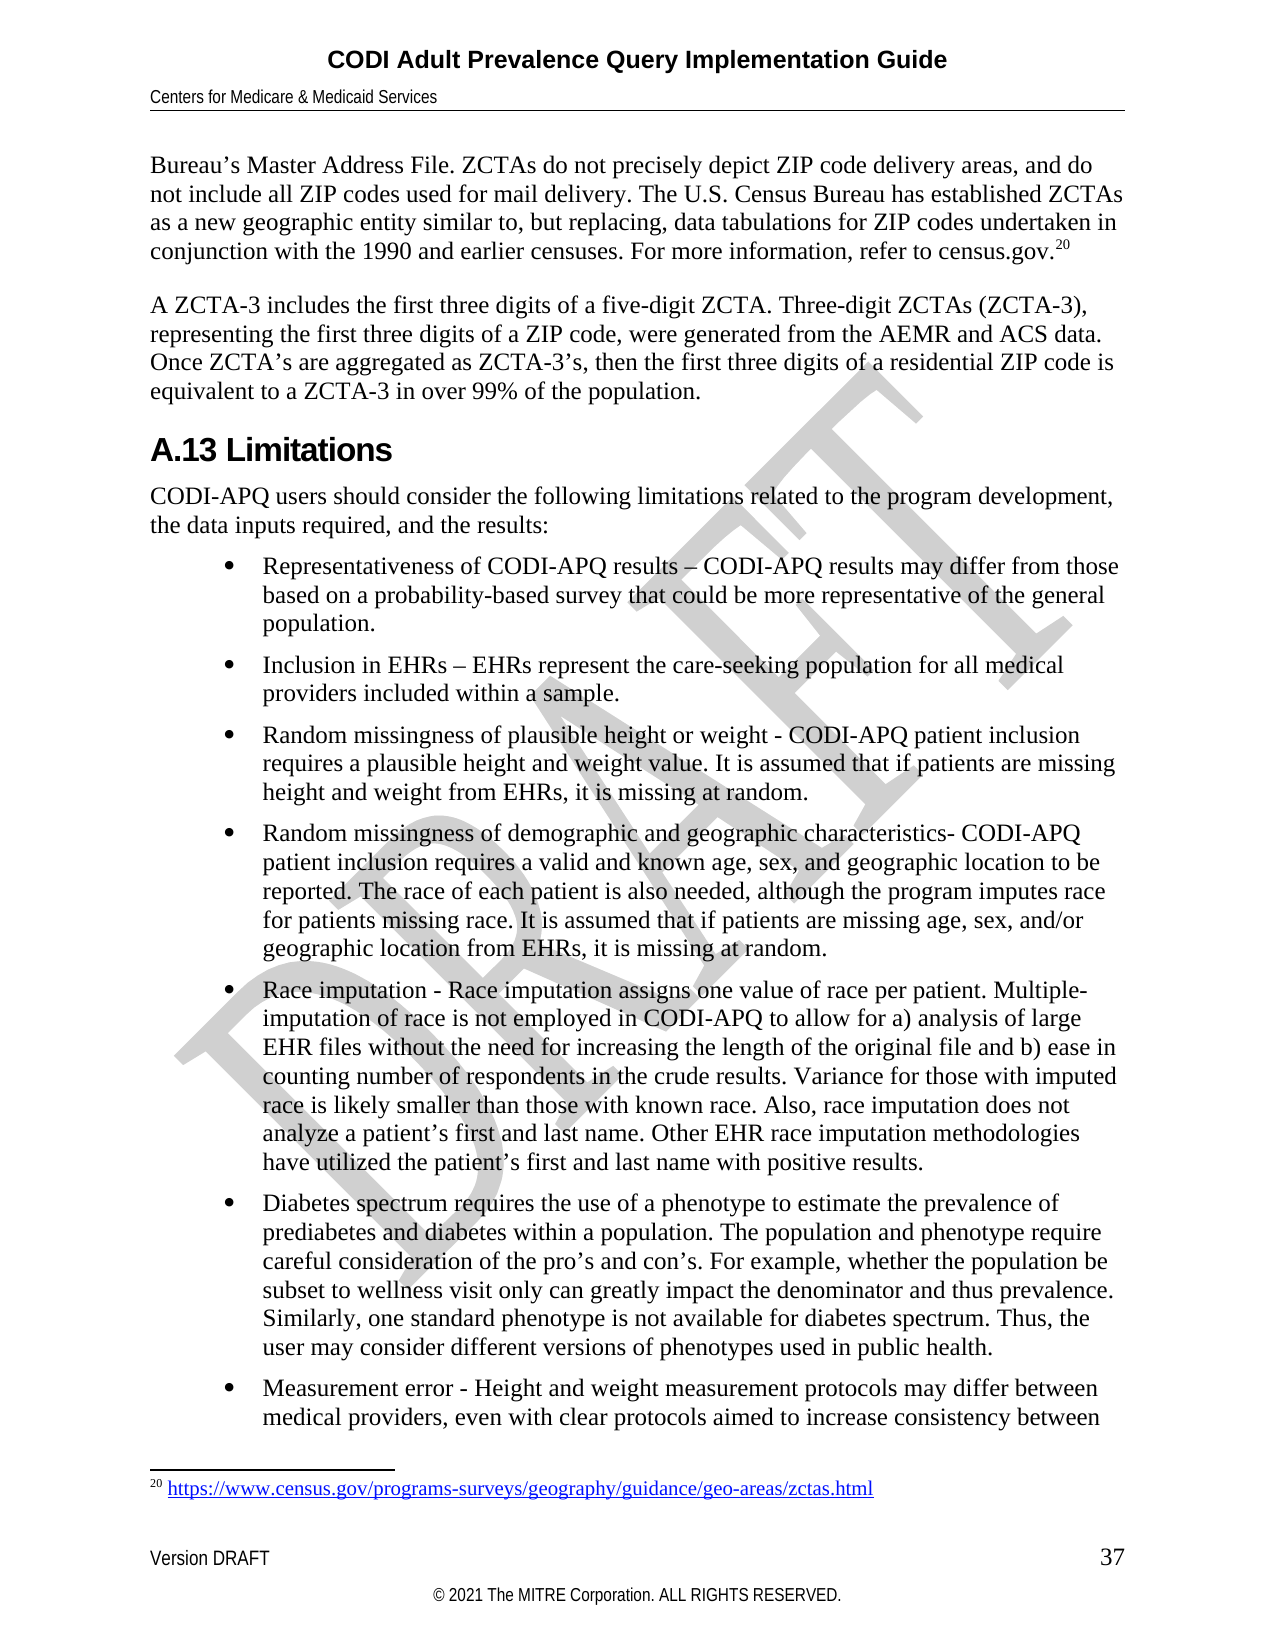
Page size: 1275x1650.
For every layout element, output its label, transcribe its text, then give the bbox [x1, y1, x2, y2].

text A ZCTA-3 includes the first three digits of a five-digit ZCTA. Three-digit ZCTAs (ZCTA-3), representing the first three digits of a ZIP code, were generated from the AEMR and ACS data. Once ZCTA’s are aggregated as ZCTA-3’s, then the first three digits of a residential ZIP code is equivalent to a ZCTA-3 in over 99% of the population. [150, 290, 1125, 405]
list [225, 1373, 1125, 1431]
text CODI-APQ users should consider the following limitations related to the program development, the data inputs required, and the results: [150, 481, 1125, 538]
list Diabetes spectrum requires the use of a phenotype to estimate the prevalence of prediabetes and diabetes within a population. The population and phenotype require careful consideration of the pro’s and con’s. For example, whether the population be subset to wellness visit only can greatly impact the denominator and thus prevalence. Similarly, one standard phenotype is not available for diabetes spectrum. Thus, the user may consider different versions of phenotypes used in public health. [225, 1188, 1125, 1361]
subtitle Limitations [150, 430, 1125, 468]
list Random missingness of demographic and geographic characteristics- CODI-APQ patient inclusion requires a valid and known age, sex, and geographic location to be reported. The race of each patient is also needed, although the program imputes race for patients missing race. It is assumed that if patients are missing age, sex, and/or geographic location from EHRs, it is missing at random. [225, 818, 1125, 962]
list Race imputation - Race imputation assigns one value of race per patient. Multiple-imputation of race is not employed in CODI-APQ to allow for a) analysis of large EHR files without the need for increasing the length of the original file and b) ease in counting number of respondents in the crude results. Variance for those with imputed race is likely smaller than those with known race. Also, race imputation does not analyze a patient’s first and last name. Other EHR race imputation methodologies have utilized the patient’s first and last name with positive results. [225, 975, 1125, 1176]
list Inclusion in EHRs – EHRs represent the care-seeking population for all medical providers included within a sample. [225, 650, 1125, 707]
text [150, 150, 1125, 265]
list Representativeness of CODI-APQ results – CODI-APQ results may differ from those based on a probability-based survey that could be more representative of the general population. [225, 551, 1125, 637]
list Random missingness of plausible height or weight - CODI-APQ patient inclusion requires a plausible height and weight value. It is assumed that if patients are missing height and weight from EHRs, it is missing at random. [225, 720, 1125, 806]
